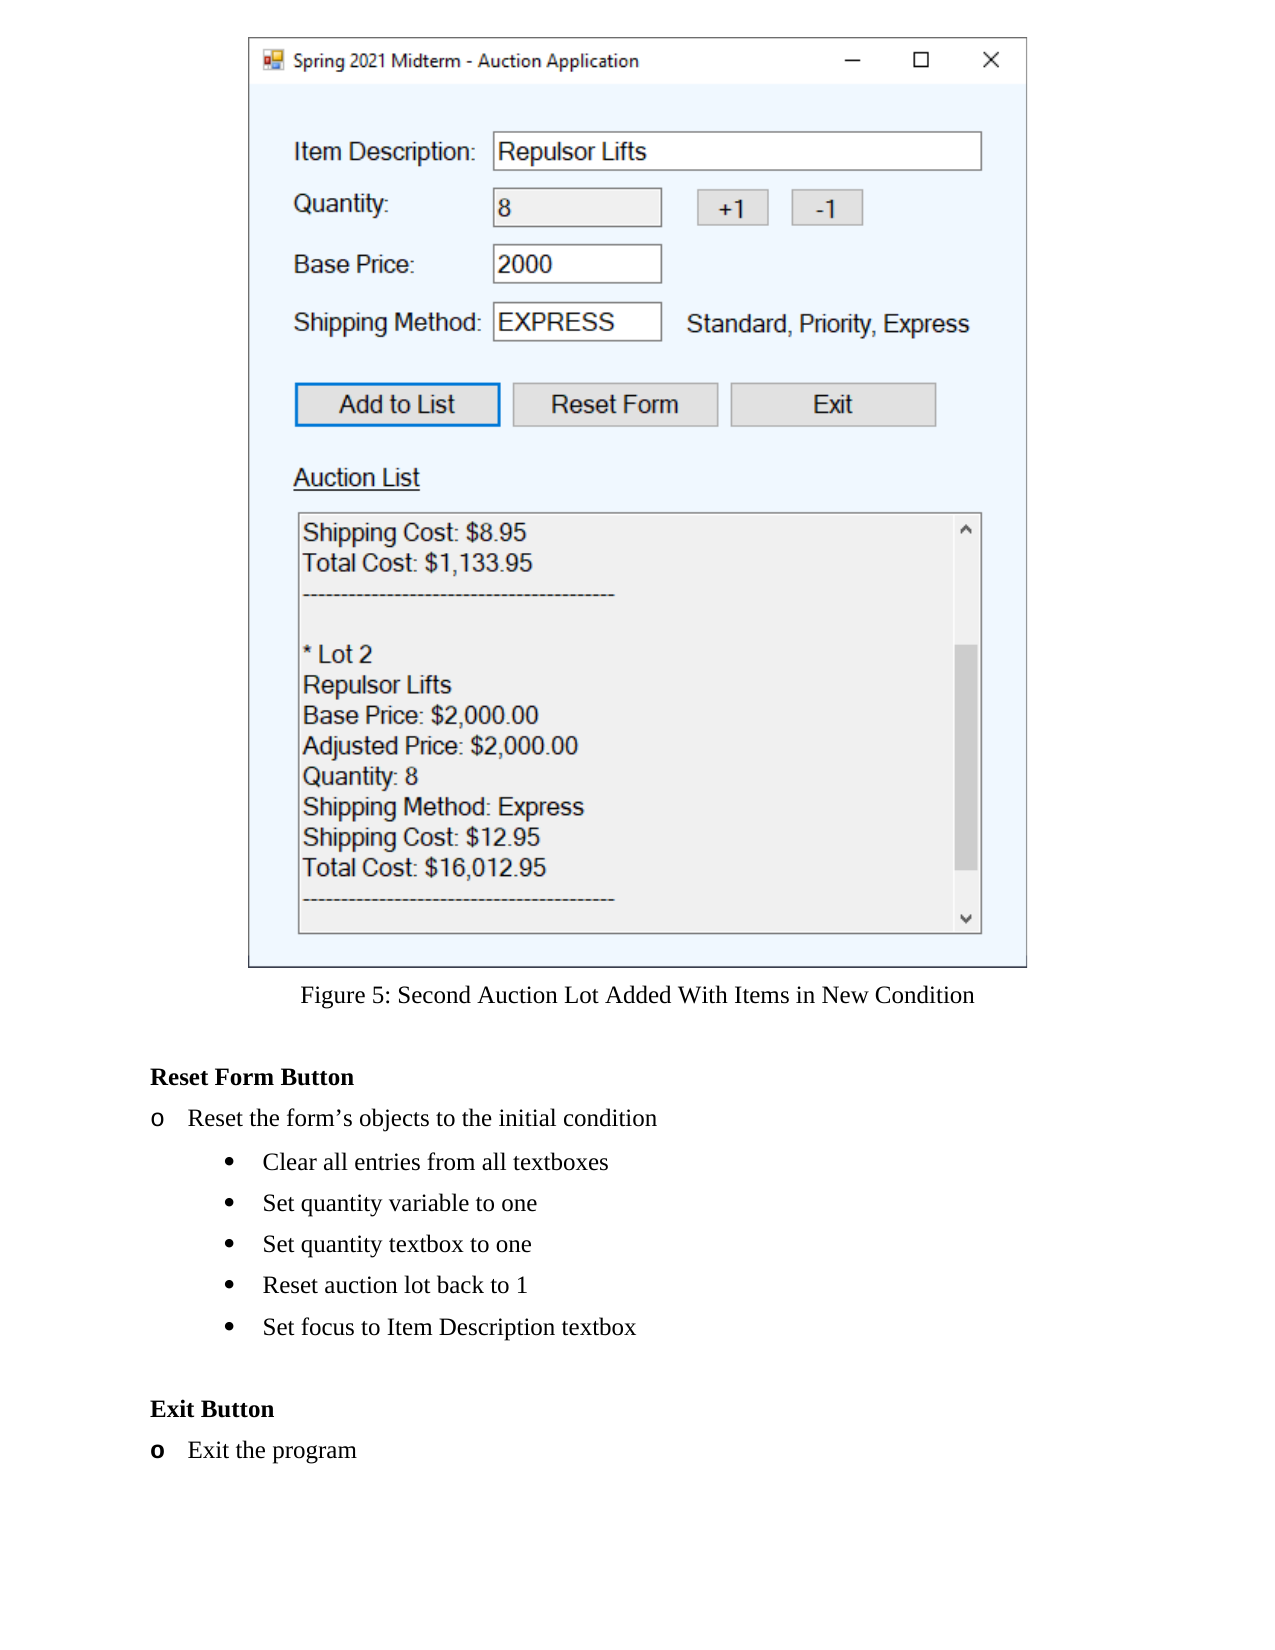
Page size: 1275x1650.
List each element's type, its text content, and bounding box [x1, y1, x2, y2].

list Set quantity textbox to one [225, 1229, 1200, 1258]
text Exit Button [150, 1394, 1200, 1423]
picture [248, 37, 1028, 968]
text Reset Form Button [150, 1062, 1200, 1091]
list Exit the program [150, 1436, 1200, 1466]
list Reset auction lot back to 1 [225, 1271, 1200, 1299]
list Reset the form’s objects to the initial condition [150, 1103, 1200, 1134]
list Clear all entries from all textboxes [225, 1147, 1200, 1176]
list Set focus to Item Description textbox [225, 1312, 1200, 1341]
list Set quantity variable to one [225, 1188, 1200, 1217]
text Figure 5: Second Auction Lot Added With Items in New Condition [75, 980, 1200, 1008]
